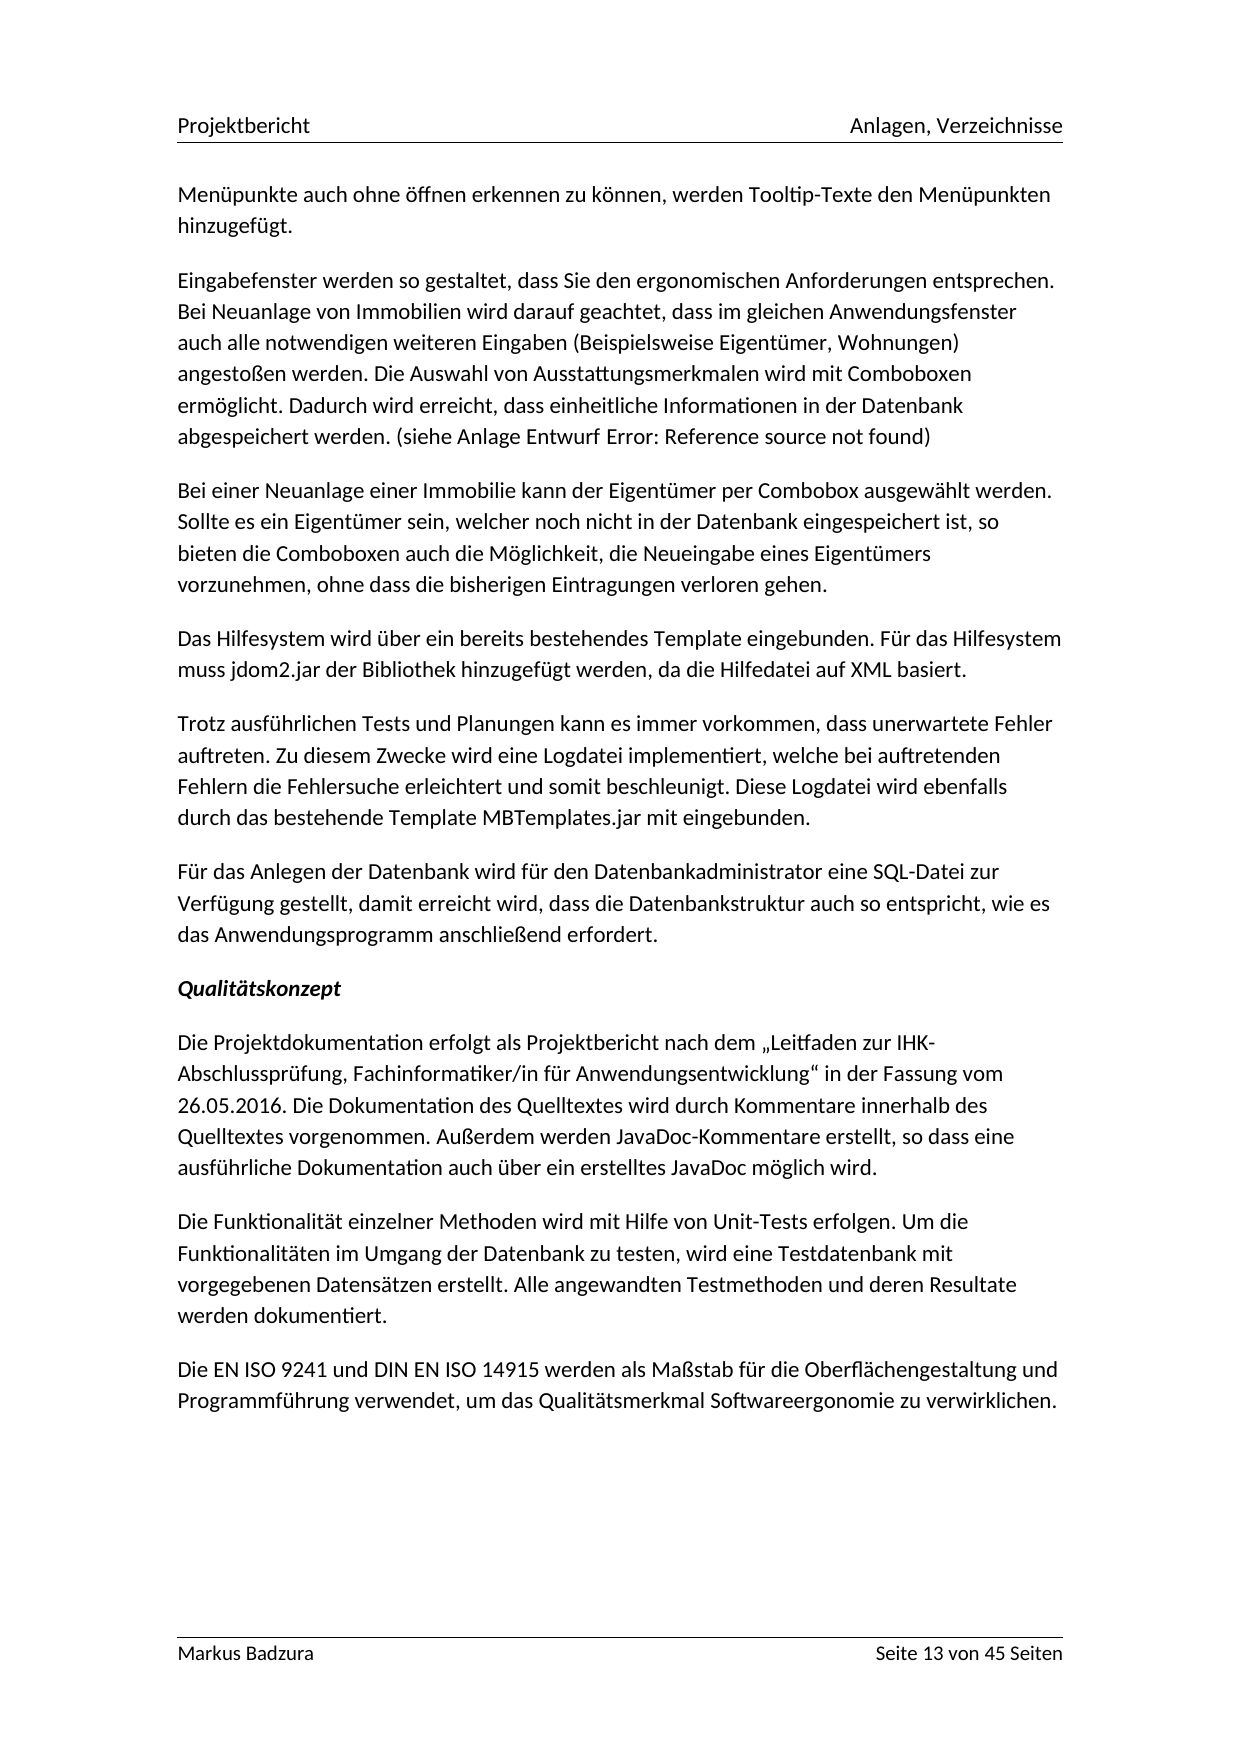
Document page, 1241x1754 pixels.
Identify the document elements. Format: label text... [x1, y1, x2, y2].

text Qualitätskonzept [177, 971, 1063, 1002]
text Die Funktionalität einzelner Methoden wird mit Hilfe von Unit-Tests erfolgen. Um die Funktionalitäten im Umgang der Datenbank zu testen, wird eine Testdatenbank mit vorgegebenen Datensätzen erstellt. Alle angewandten Testmethoden und deren Resultate werden dokumentiert. [177, 1204, 1063, 1329]
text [177, 177, 1063, 240]
text Die Projektdokumentation erfolgt als Projektbericht nach dem „Leitfaden zur IHK-Abschlussprüfung, Fachinformatiker/in für Anwendungsentwicklung“ in der Fassung vom 26.05.2016. Die Dokumentation des Quelltextes wird durch Kommentare innerhalb des Quelltextes vorgenommen. Außerdem werden JavaDoc-Kommentare erstellt, so dass eine ausführliche Dokumentation auch über ein erstelltes JavaDoc möglich wird. [177, 1025, 1063, 1181]
text Die EN ISO 9241 und DIN EN ISO 14915 werden als Maßstab für die Oberflächengestaltung und Programmführung verwendet, um das Qualitätsmerkmal Softwareergonomie zu verwirklichen. [177, 1352, 1063, 1415]
text Trotz ausführlichen Tests und Planungen kann es immer vorkommen, dass unerwartete Fehler auftreten. Zu diesem Zwecke wird eine Logdatei implementiert, welche bei auftretenden Fehlern die Fehlersuche erleichtert und somit beschleunigt. Diese Logdatei wird ebenfalls durch das bestehende Template MBTemplates.jar mit eingebunden. [177, 706, 1063, 831]
text Für das Anlegen der Datenbank wird für den Datenbankadministrator eine SQL-Datei zur Verfügung gestellt, damit erreicht wird, dass die Datenbankstruktur auch so entspricht, wie es das Anwendungsprogramm anschließend erfordert. [177, 854, 1063, 948]
text Das Hilfesystem wird über ein bereits bestehendes Template eingebunden. Für das Hilfesystem muss jdom2.jar der Bibliothek hinzugefügt werden, da die Hilfedatei auf XML basiert. [177, 621, 1063, 683]
text Bei einer Neuanlage einer Immobilie kann der Eigentümer per Combobox ausgewählt werden. Sollte es ein Eigentümer sein, welcher noch nicht in der Datenbank eingespeichert ist, so bieten die Comboboxen auch die Möglichkeit, die Neueingabe eines Eigentümers vorzunehmen, ohne dass die bisherigen Eintragungen verloren gehen. [177, 473, 1063, 598]
